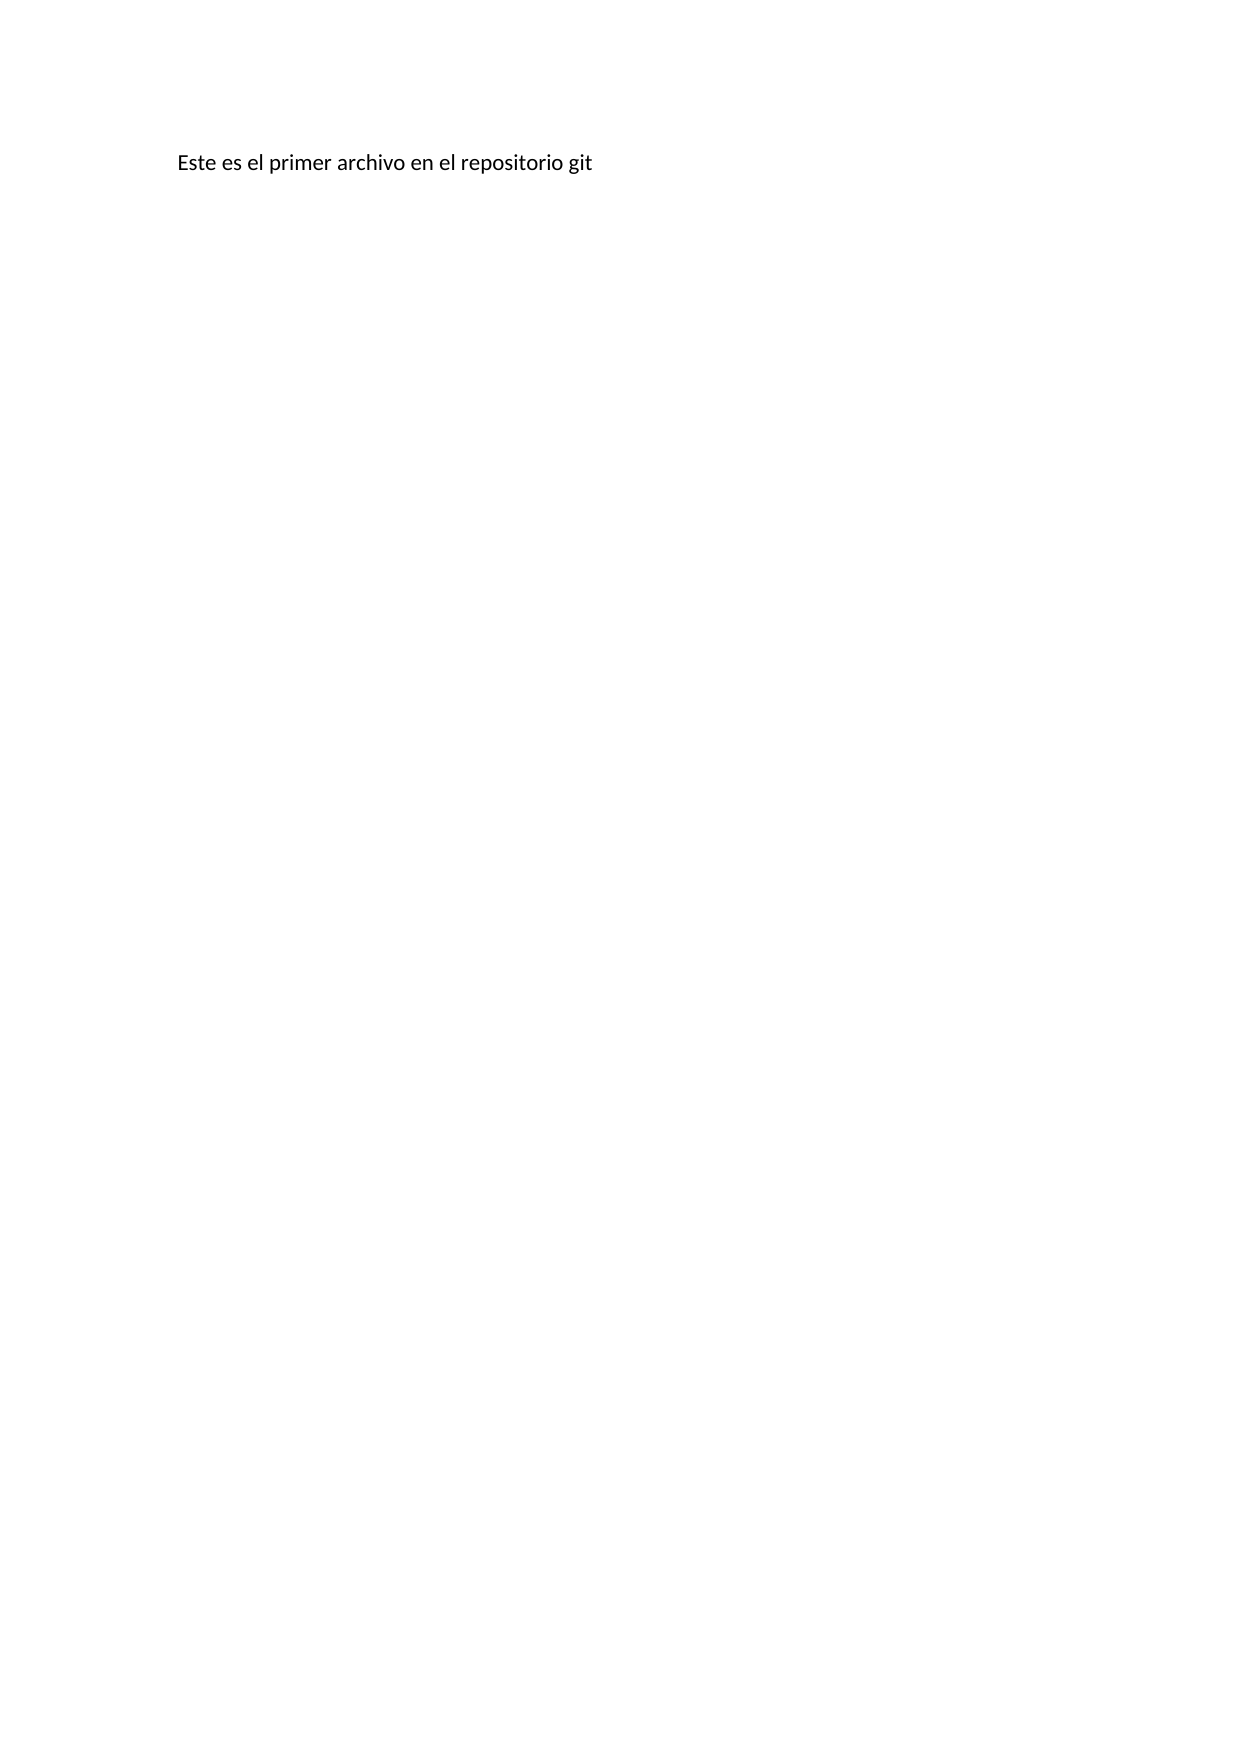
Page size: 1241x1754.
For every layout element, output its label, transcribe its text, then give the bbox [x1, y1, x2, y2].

text Este es el primer archivo en el repositorio git [177, 148, 1063, 176]
